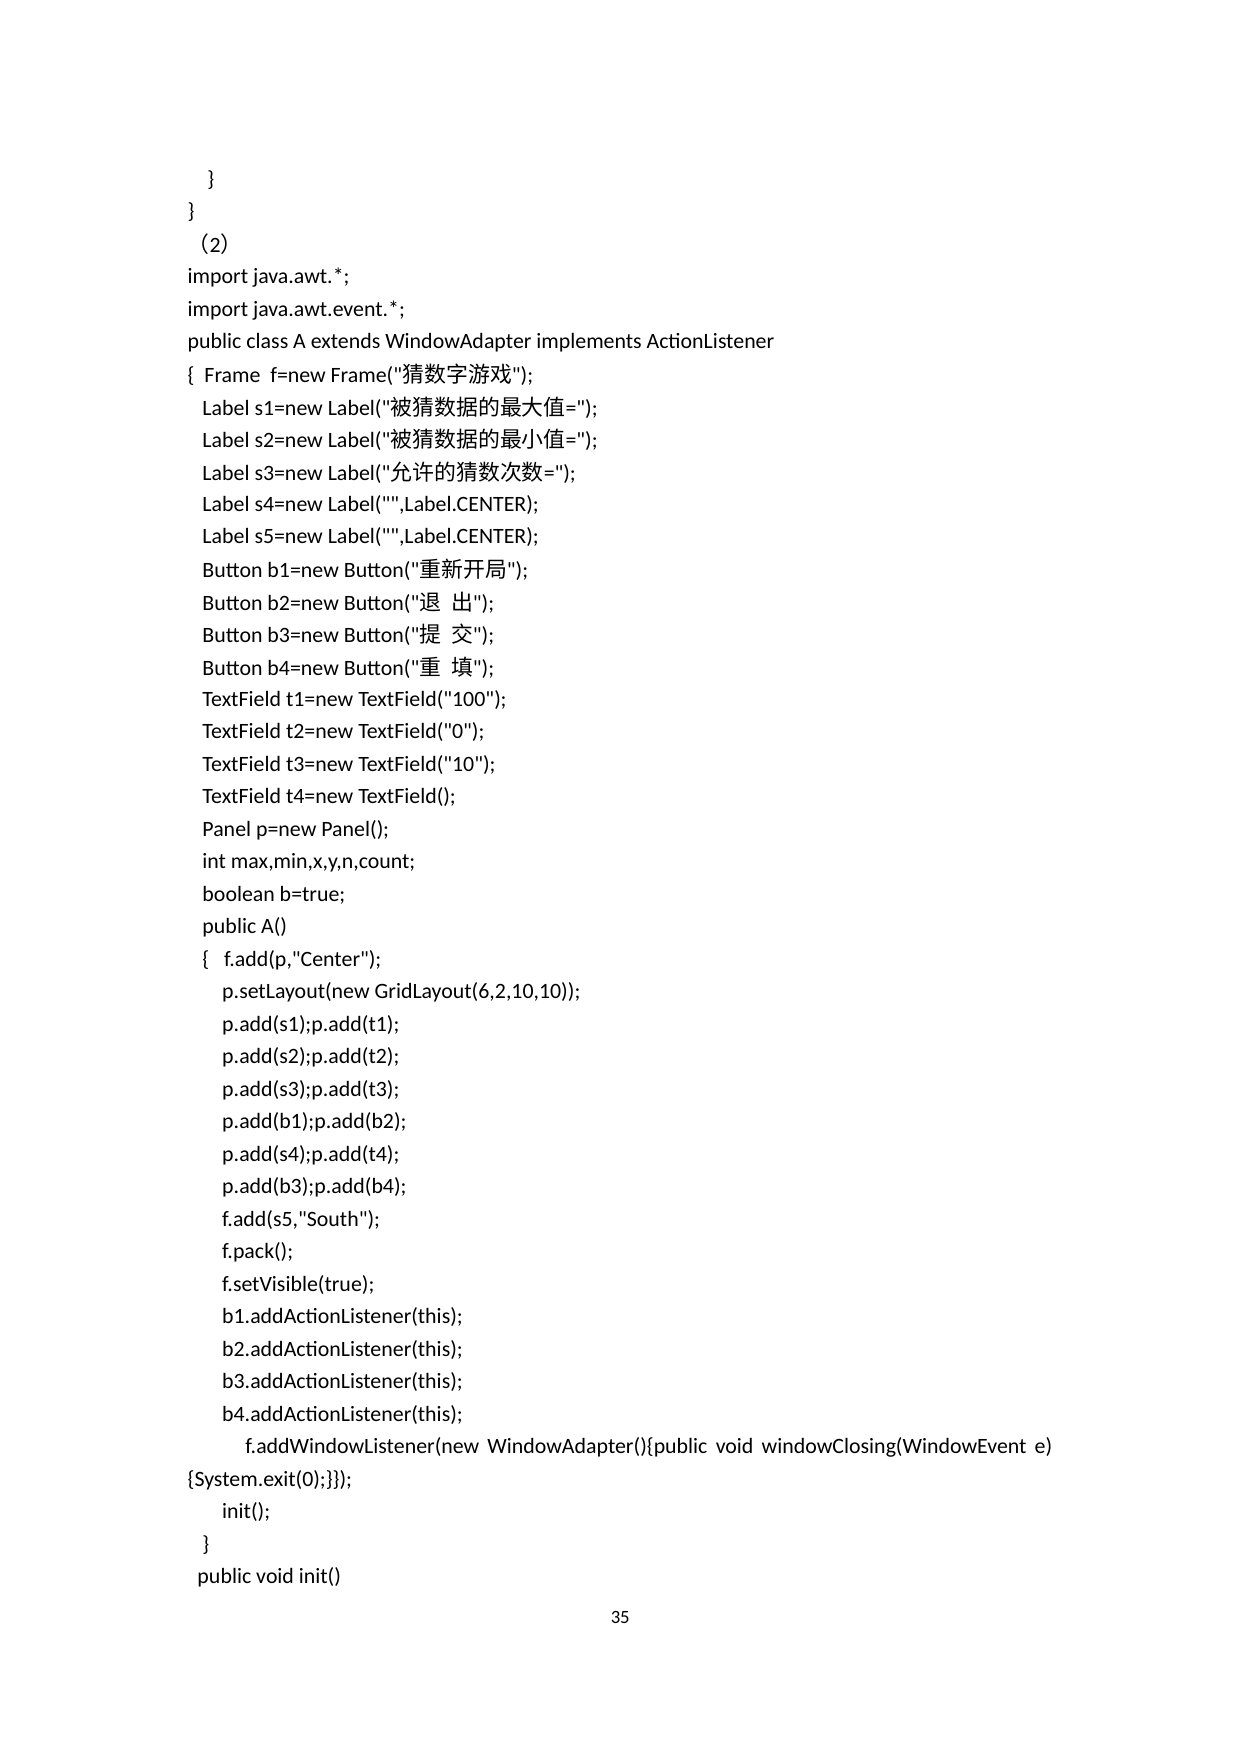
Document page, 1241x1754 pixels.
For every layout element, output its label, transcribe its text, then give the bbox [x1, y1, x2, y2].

text Button b2=new Button("退 出"); [187, 584, 1053, 617]
text p.add(s1);p.add(t1); [187, 1007, 1053, 1039]
text import java.awt.event.*; [187, 292, 1053, 324]
text Button b4=new Button("重 填"); [187, 649, 1053, 682]
text f.addWindowListener(new WindowAdapter(){public void windowClosing(WindowEvent e){System.exit(0);}}); [187, 1429, 1053, 1494]
text } [187, 194, 1053, 227]
text Label s1=new Label("被猜数据的最大值="); [187, 389, 1053, 422]
text Label s4=new Label("",Label.CENTER); [187, 487, 1053, 519]
text TextField t3=new TextField("10"); [187, 747, 1053, 779]
text b2.addActionListener(this); [187, 1332, 1053, 1364]
text public class A extends WindowAdapter implements ActionListener [187, 324, 1053, 357]
text b4.addActionListener(this); [187, 1397, 1053, 1429]
text TextField t4=new TextField(); [187, 779, 1053, 812]
text public void init() [187, 1559, 1053, 1592]
text } [187, 162, 1053, 194]
text p.add(b3);p.add(b4); [187, 1169, 1053, 1202]
text f.setVisible(true); [187, 1267, 1053, 1299]
text import java.awt.*; [187, 259, 1053, 292]
text init(); [187, 1494, 1053, 1527]
text public A() [187, 909, 1053, 942]
text b1.addActionListener(this); [187, 1299, 1053, 1332]
text int max,min,x,y,n,count; [187, 844, 1053, 877]
text Label s2=new Label("被猜数据的最小值="); [187, 422, 1053, 454]
text p.add(s3);p.add(t3); [187, 1072, 1053, 1104]
text Button b1=new Button("重新开局"); [187, 552, 1053, 584]
text Label s5=new Label("",Label.CENTER); [187, 519, 1053, 552]
text TextField t1=new TextField("100"); [187, 682, 1053, 714]
text b3.addActionListener(this); [187, 1364, 1053, 1397]
text p.add(b1);p.add(b2); [187, 1104, 1053, 1137]
text p.add(s2);p.add(t2); [187, 1039, 1053, 1072]
text boolean b=true; [187, 877, 1053, 909]
text p.setLayout(new GridLayout(6,2,10,10)); [187, 974, 1053, 1007]
text Button b3=new Button("提 交"); [187, 617, 1053, 649]
text Label s3=new Label("允许的猜数次数="); [187, 454, 1053, 487]
text { Frame f=new Frame("猜数字游戏"); [187, 357, 1053, 389]
text p.add(s4);p.add(t4); [187, 1137, 1053, 1169]
text TextField t2=new TextField("0"); [187, 714, 1053, 747]
text f.add(s5,"South"); [187, 1202, 1053, 1234]
text （2） [187, 227, 1053, 259]
text Panel p=new Panel(); [187, 812, 1053, 844]
text { f.add(p,"Center"); [187, 942, 1053, 974]
text f.pack(); [187, 1234, 1053, 1267]
text } [187, 1527, 1053, 1559]
